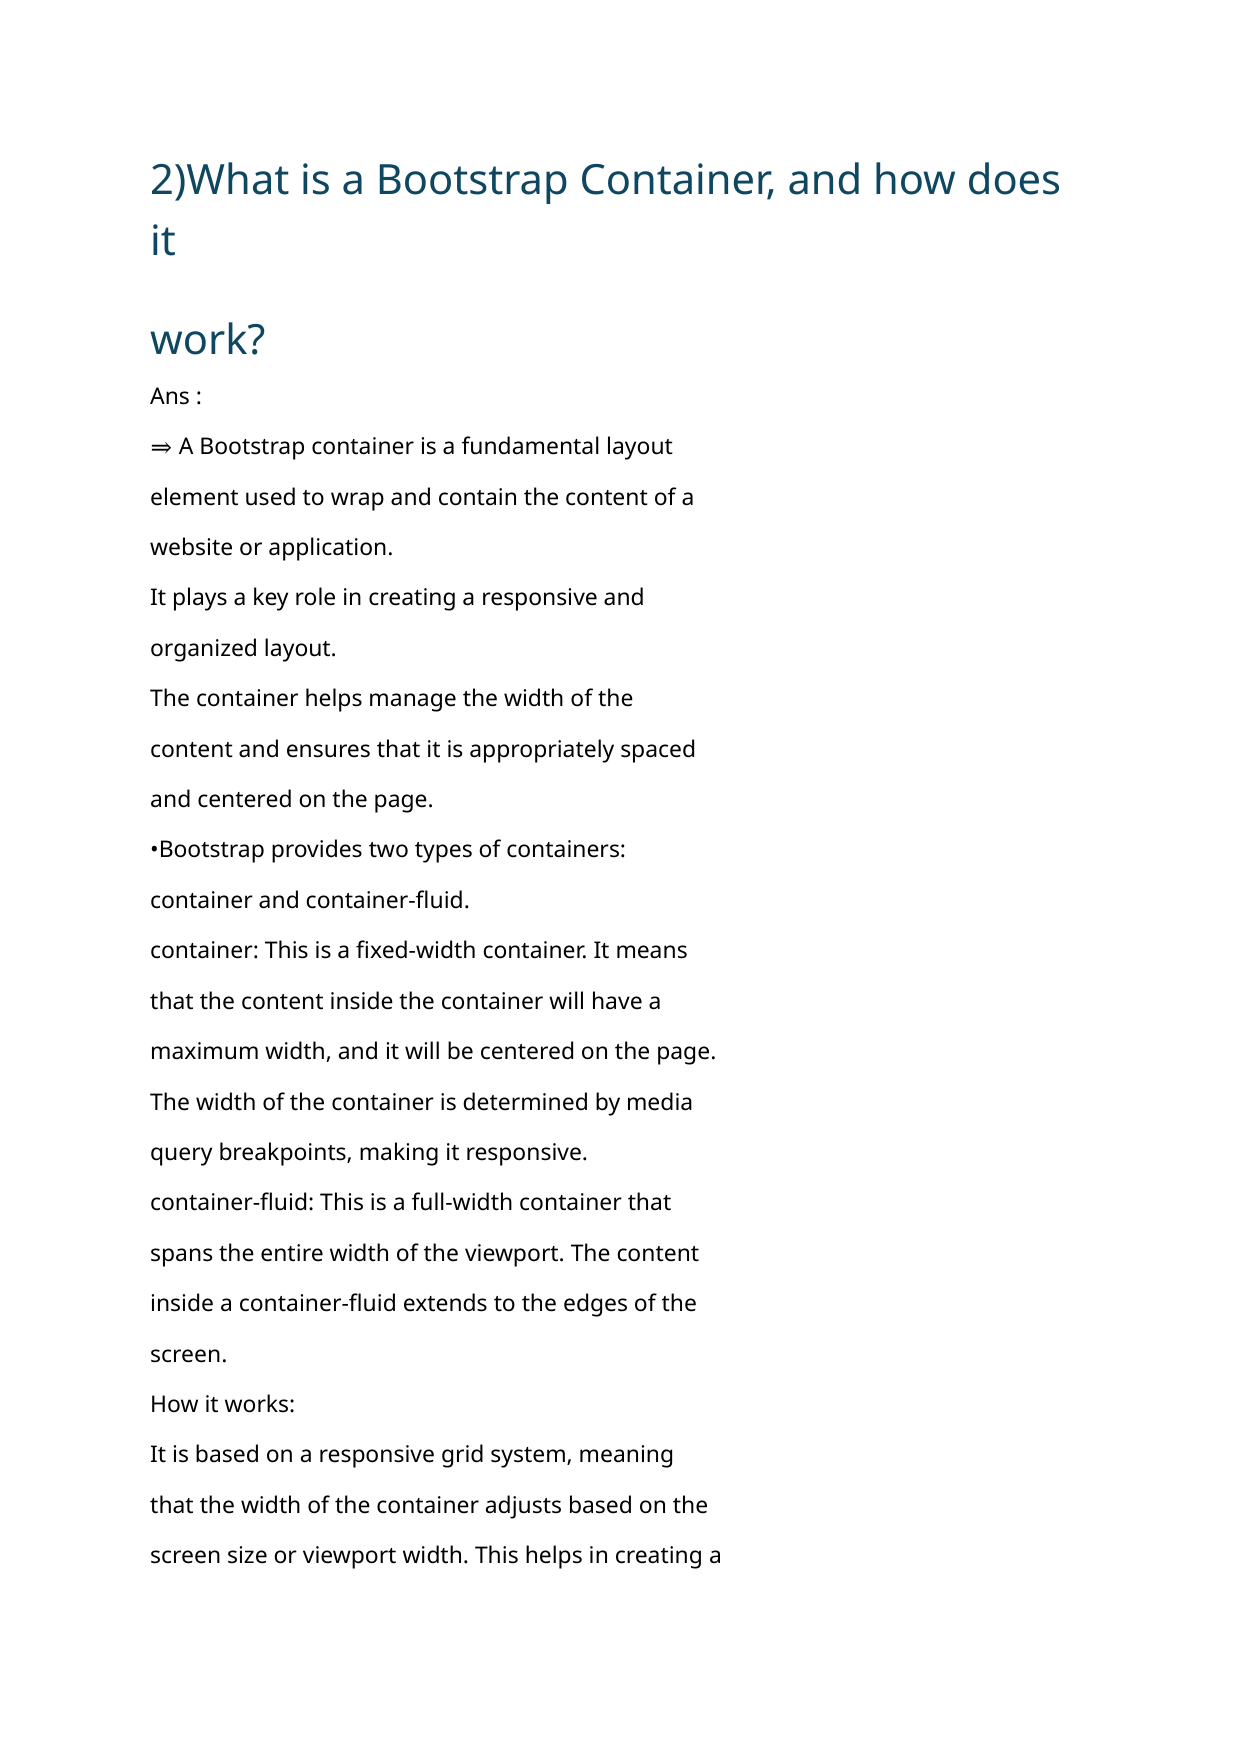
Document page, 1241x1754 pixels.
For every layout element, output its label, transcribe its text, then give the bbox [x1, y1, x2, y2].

text organized layout. [150, 632, 1090, 663]
text Ans : [150, 379, 1090, 411]
text container: This is a fixed-width container. It means [150, 934, 1090, 965]
text website or application. [150, 531, 1090, 562]
text The container helps manage the width of the [150, 682, 1090, 713]
text ⇒ A Bootstrap container is a fundamental layout [150, 430, 1090, 461]
subtitle work? [150, 310, 1090, 367]
text that the width of the container adjusts based on the [150, 1489, 1090, 1520]
text screen size or viewport width. This helps in creating a [150, 1539, 1090, 1570]
text element used to wrap and contain the content of a [150, 480, 1090, 512]
text container-fluid: This is a full-width container that [150, 1186, 1090, 1217]
text The width of the container is determined by media [150, 1085, 1090, 1117]
text It is based on a responsive grid system, meaning [150, 1438, 1090, 1469]
text that the content inside the container will have a [150, 984, 1090, 1016]
text query breakpoints, making it responsive. [150, 1136, 1090, 1167]
text It plays a key role in creating a responsive and [150, 581, 1090, 612]
text maximum width, and it will be centered on the page. [150, 1035, 1090, 1066]
text spans the entire width of the viewport. The content [150, 1237, 1090, 1268]
text How it works: [150, 1388, 1090, 1419]
text container and container-fluid. [150, 884, 1090, 915]
text screen. [150, 1337, 1090, 1369]
subtitle 2)What is a Bootstrap Container, and how does it [150, 150, 1090, 268]
text and centered on the page. [150, 783, 1090, 814]
text inside a container-fluid extends to the edges of the [150, 1287, 1090, 1318]
text •Bootstrap provides two types of containers: [150, 833, 1090, 864]
text content and ensures that it is appropriately spaced [150, 732, 1090, 764]
